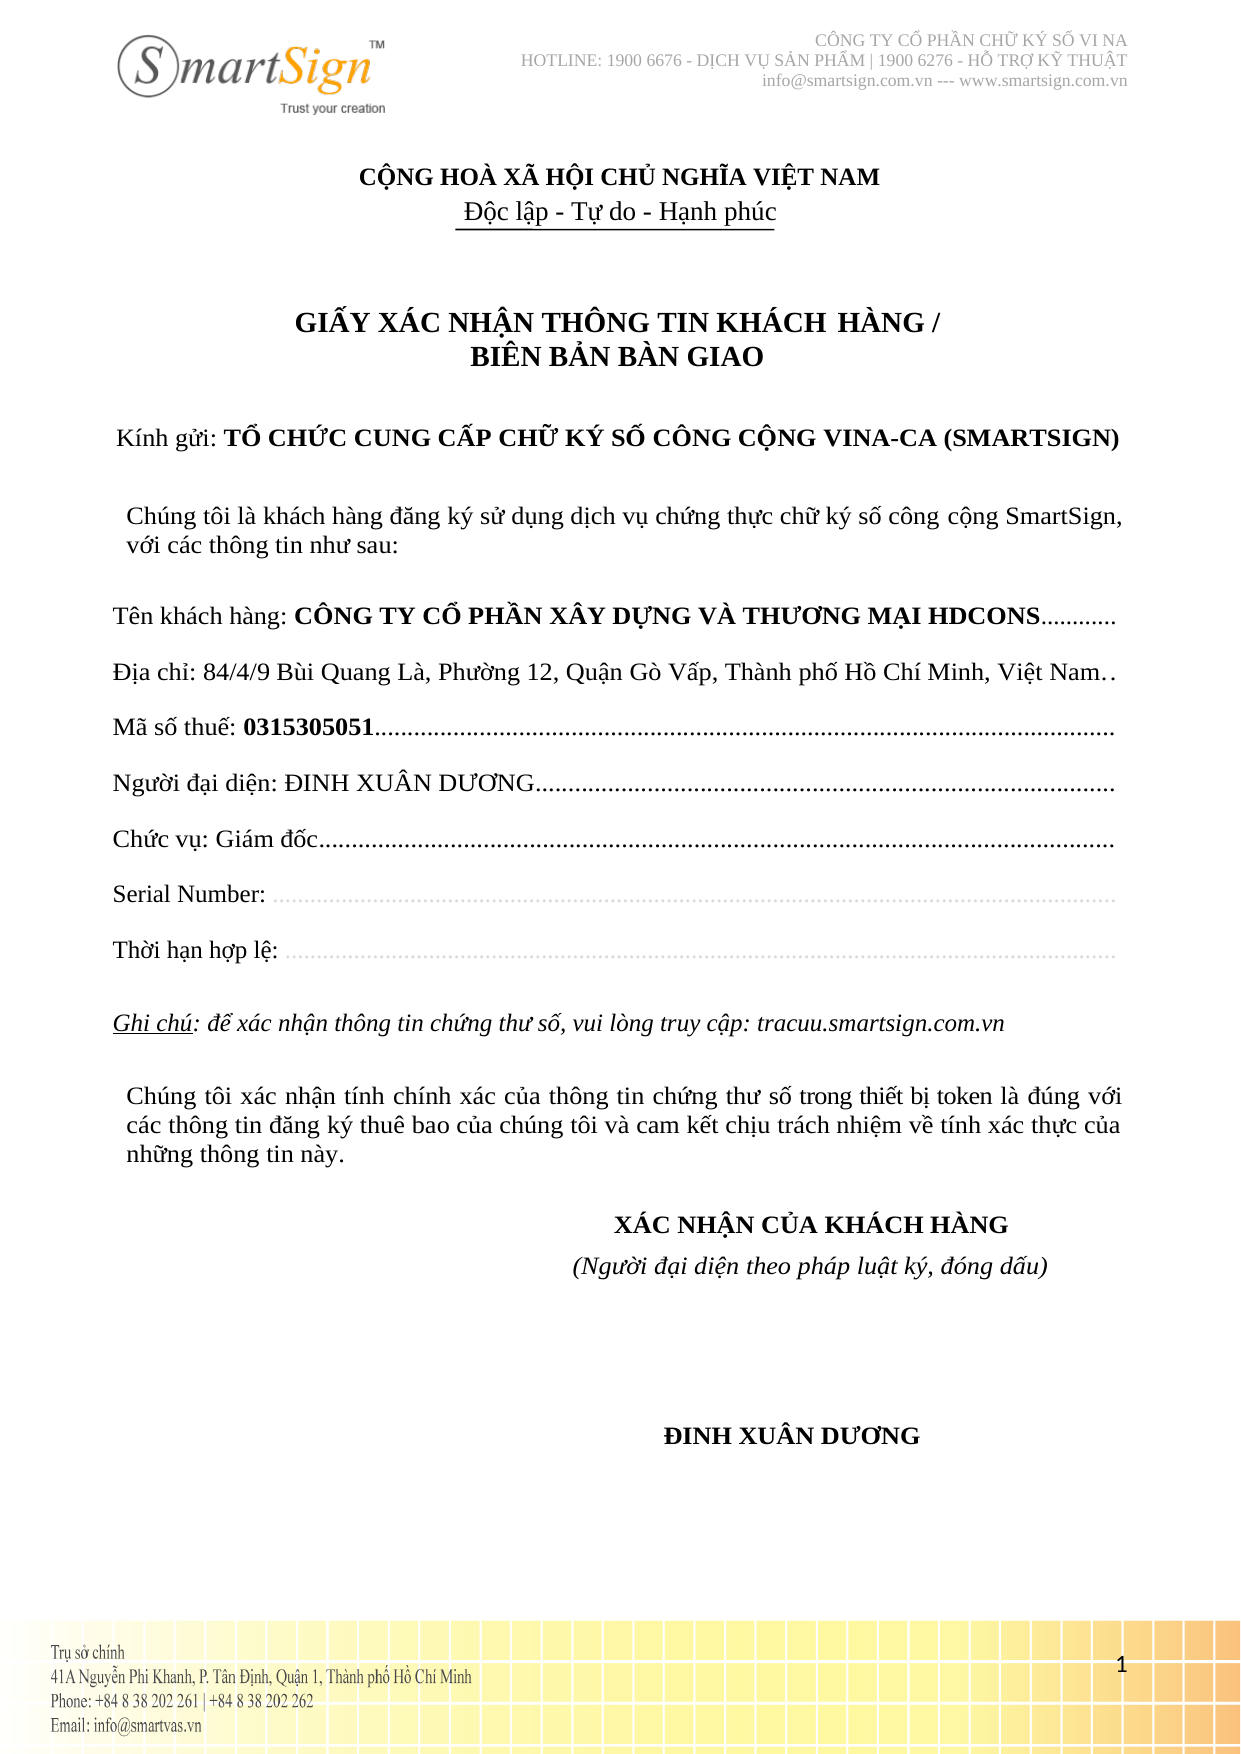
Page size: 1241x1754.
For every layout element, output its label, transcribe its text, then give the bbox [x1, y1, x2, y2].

text GIẤY XÁC NHẬN THÔNG TIN KHÁCH HÀNG / [204, 305, 1031, 339]
text Mã số thuế: 0315305051 [112, 712, 1128, 741]
text BIÊN BẢN BÀN GIAO [204, 339, 1031, 372]
text Chúng tôi xác nhận tính chính xác của thông tin chứng thư số trong thiết bị token là đúng với các thông tin đăng ký thuê bao của chúng tôi và cam kết chịu trách nhiệm về tính xác thực của những thông tin này. [126, 1081, 1123, 1168]
text Người đại diện: ĐINH XUÂN DƯƠNG [112, 768, 1128, 797]
text Chức vụ: Giám đốc [112, 824, 1128, 852]
text Độc lập - Tự do - Hạnh phúc [112, 195, 1128, 227]
text Tên khách hàng: CÔNG TY CỔ PHẦN XÂY DỰNG VÀ THƯƠNG MẠI HDCONS [112, 601, 1128, 630]
picture [0, 1620, 1241, 1754]
text Kính gửi: TỔ CHỨC CUNG CẤP CHỮ KÝ SỐ CÔNG CỘNG VINA-CA (SMARTSIGN) [112, 423, 1123, 452]
text Ghi chú: để xác nhận thông tin chứng thư số, vui lòng truy cập: tracuu.smartsign.com.vn [112, 979, 1128, 1037]
table_header XÁC NHẬN CỦA KHÁCH HÀNG (Người đại diện theo pháp luật ký, đóng dấu) [537, 1197, 1085, 1320]
text Serial Number: [112, 879, 1128, 908]
text Chúng tôi là khách hàng đăng ký sử dụng dịch vụ chứng thực chữ ký số công cộng SmartSign, với các thông tin như sau: [126, 501, 1123, 559]
text Địa chỉ: 84/4/9 Bùi Quang Là, Phường 12, Quận Gò Vấp, Thành phố Hồ Chí Minh, Việt Nam [112, 657, 1128, 686]
picture [112, 30, 389, 118]
title CỘNG HOÀ XÃ HỘI CHỦ NGHĨA VIỆT NAM [0, 162, 1128, 191]
text ĐINH XUÂN DƯƠNG [112, 1421, 1128, 1449]
text Thời hạn hợp lệ: [112, 935, 1128, 964]
